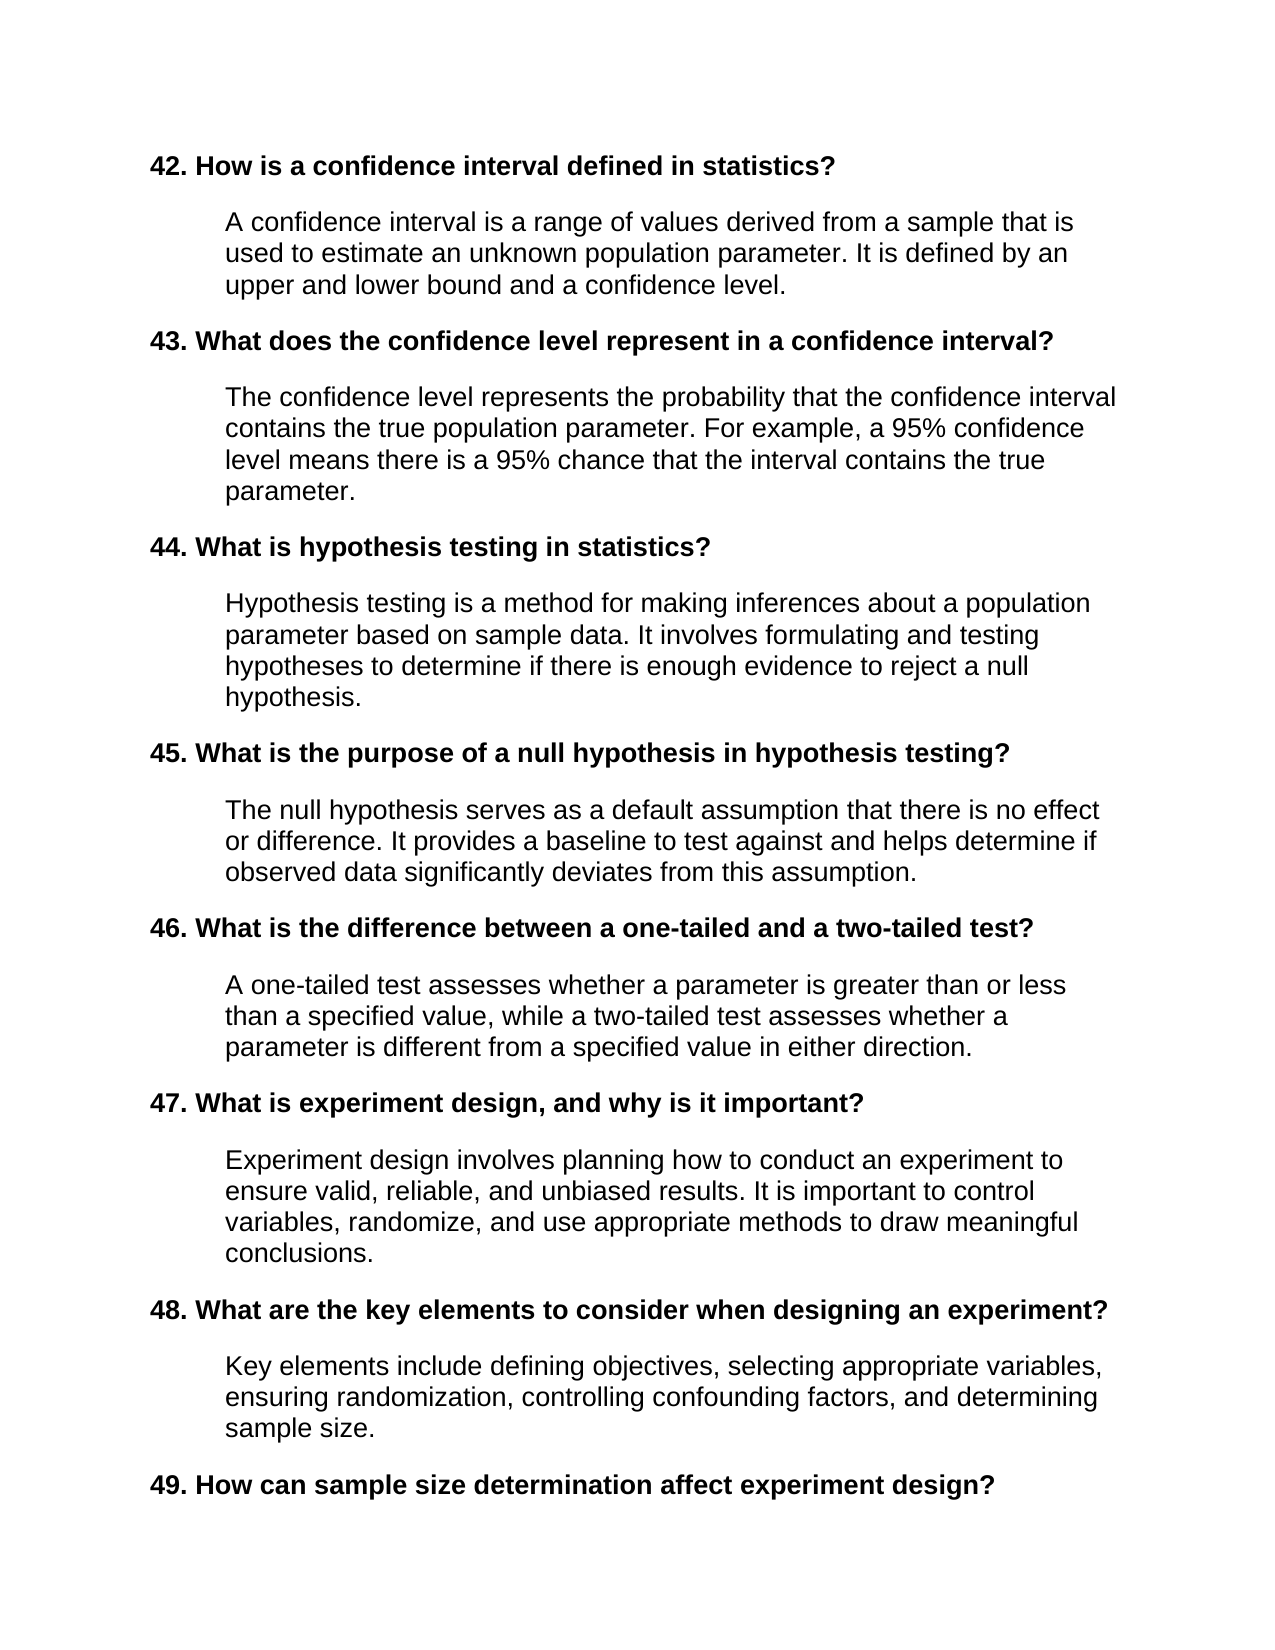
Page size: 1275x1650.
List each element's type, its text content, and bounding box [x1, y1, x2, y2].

subtitle The confidence level represents the probability that the confidence interval contains the true population parameter. For example, a 95% confidence level means there is a 95% chance that the interval contains the true parameter. [225, 381, 1125, 506]
subtitle 45. What is the purpose of a null hypothesis in hypothesis testing? [150, 737, 1125, 769]
subtitle 48. What are the key elements to consider when designing an experiment? [150, 1294, 1125, 1325]
subtitle Hypothesis testing is a method for making inferences about a population parameter based on sample data. It involves formulating and testing hypotheses to determine if there is enough evidence to reject a null hypothesis. [225, 587, 1125, 712]
subtitle 49. How can sample size determination affect experiment design? [150, 1469, 1125, 1500]
subtitle Key elements include defining objectives, selecting appropriate variables, ensuring randomization, controlling confounding factors, and determining sample size. [225, 1350, 1125, 1444]
subtitle The null hypothesis serves as a default assumption that there is no effect or difference. It provides a baseline to test against and helps determine if observed data significantly deviates from this assumption. [225, 794, 1125, 887]
subtitle 42. How is a confidence interval defined in statistics? [150, 150, 1125, 181]
subtitle 46. What is the difference between a one-tailed and a two-tailed test? [150, 912, 1125, 944]
subtitle 44. What is hypothesis testing in statistics? [150, 531, 1125, 562]
subtitle Experiment design involves planning how to conduct an experiment to ensure valid, reliable, and unbiased results. It is important to control variables, randomize, and use appropriate methods to draw meaningful conclusions. [225, 1144, 1125, 1269]
subtitle 43. What does the confidence level represent in a confidence interval? [150, 325, 1125, 356]
subtitle 47. What is experiment design, and why is it important? [150, 1087, 1125, 1119]
subtitle A confidence interval is a range of values derived from a sample that is used to estimate an unknown population parameter. It is defined by an upper and lower bound and a confidence level. [225, 206, 1125, 300]
subtitle A one-tailed test assesses whether a parameter is greater than or less than a specified value, while a two-tailed test assesses whether a parameter is different from a specified value in either direction. [225, 969, 1125, 1062]
